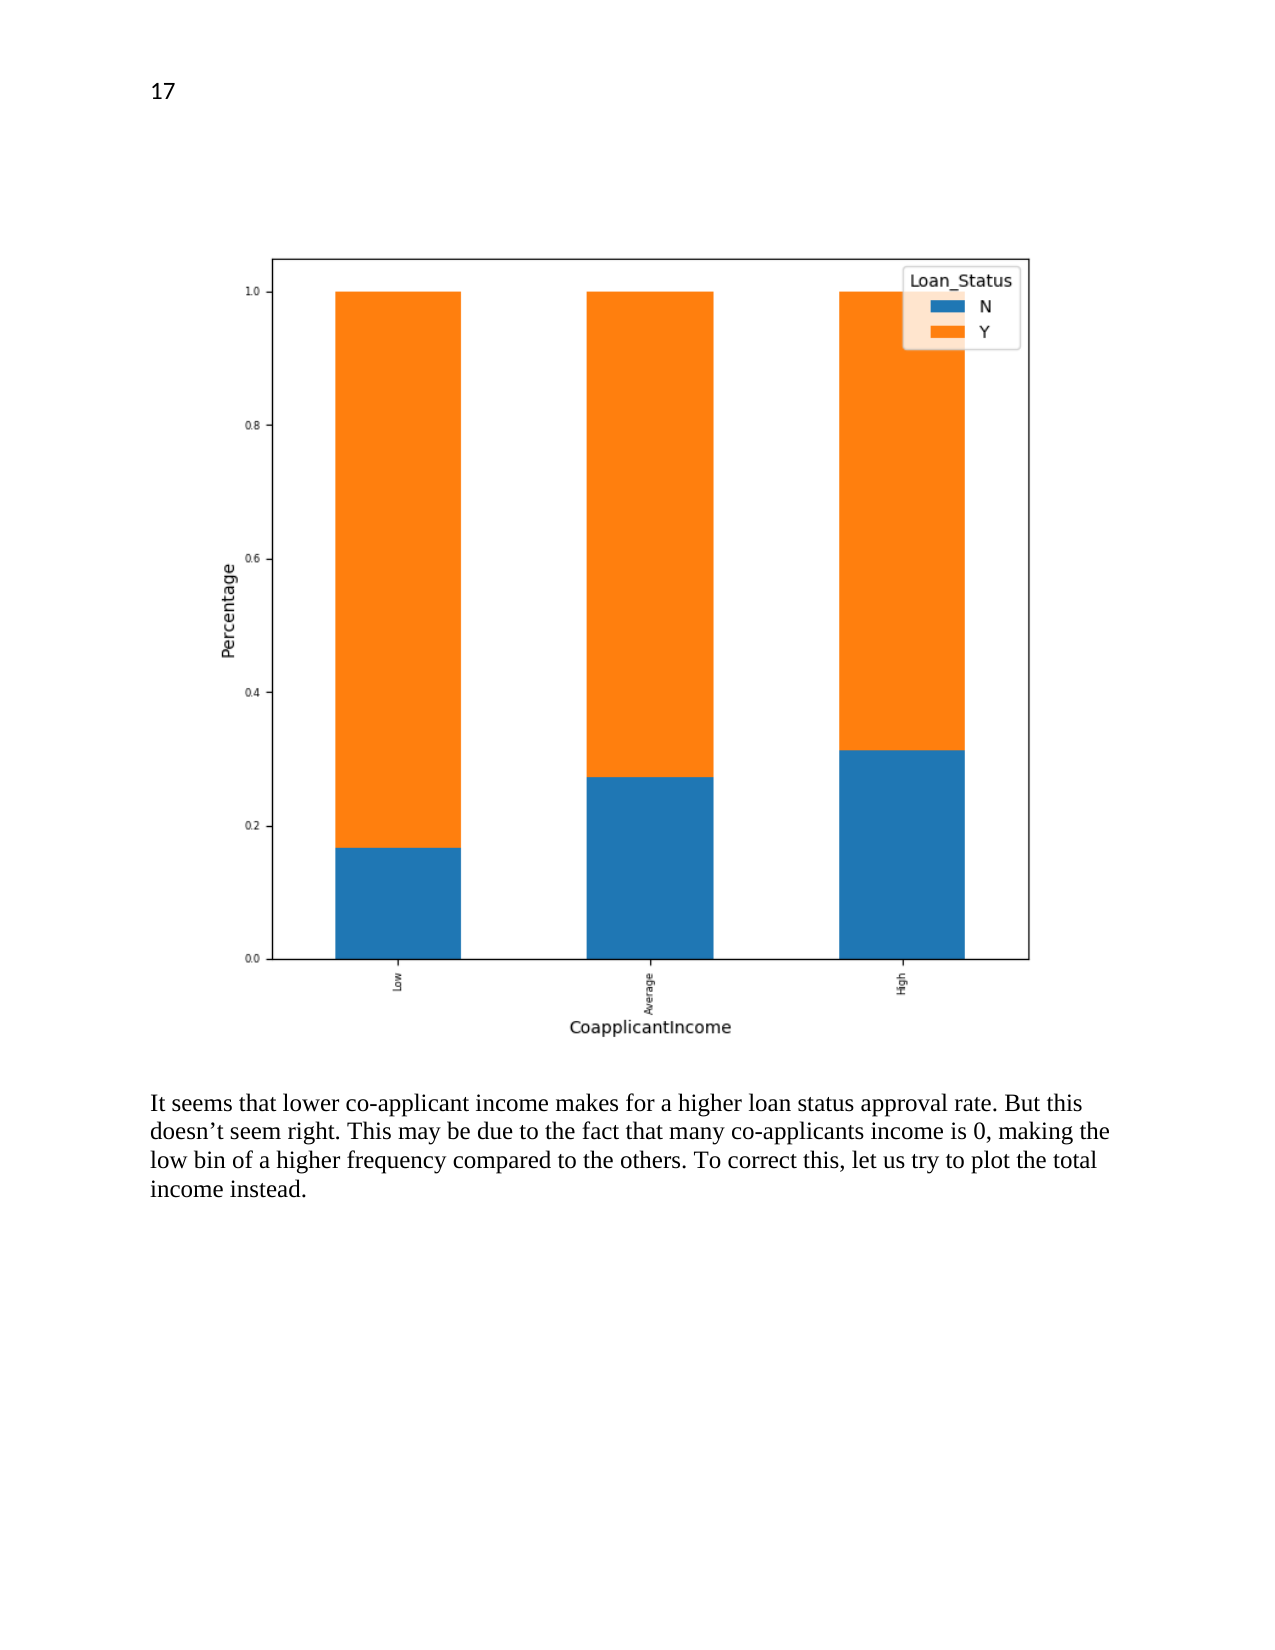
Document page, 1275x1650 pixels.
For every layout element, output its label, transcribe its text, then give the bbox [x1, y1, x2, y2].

picture [150, 150, 1125, 1059]
text It seems that lower co-applicant income makes for a higher loan status approval rate. But this doesn’t seem right. This may be due to the fact that many co-applicants income is 0, making the low bin of a higher frequency compared to the others. To correct this, let us try to plot the total income instead. [150, 1088, 1125, 1203]
